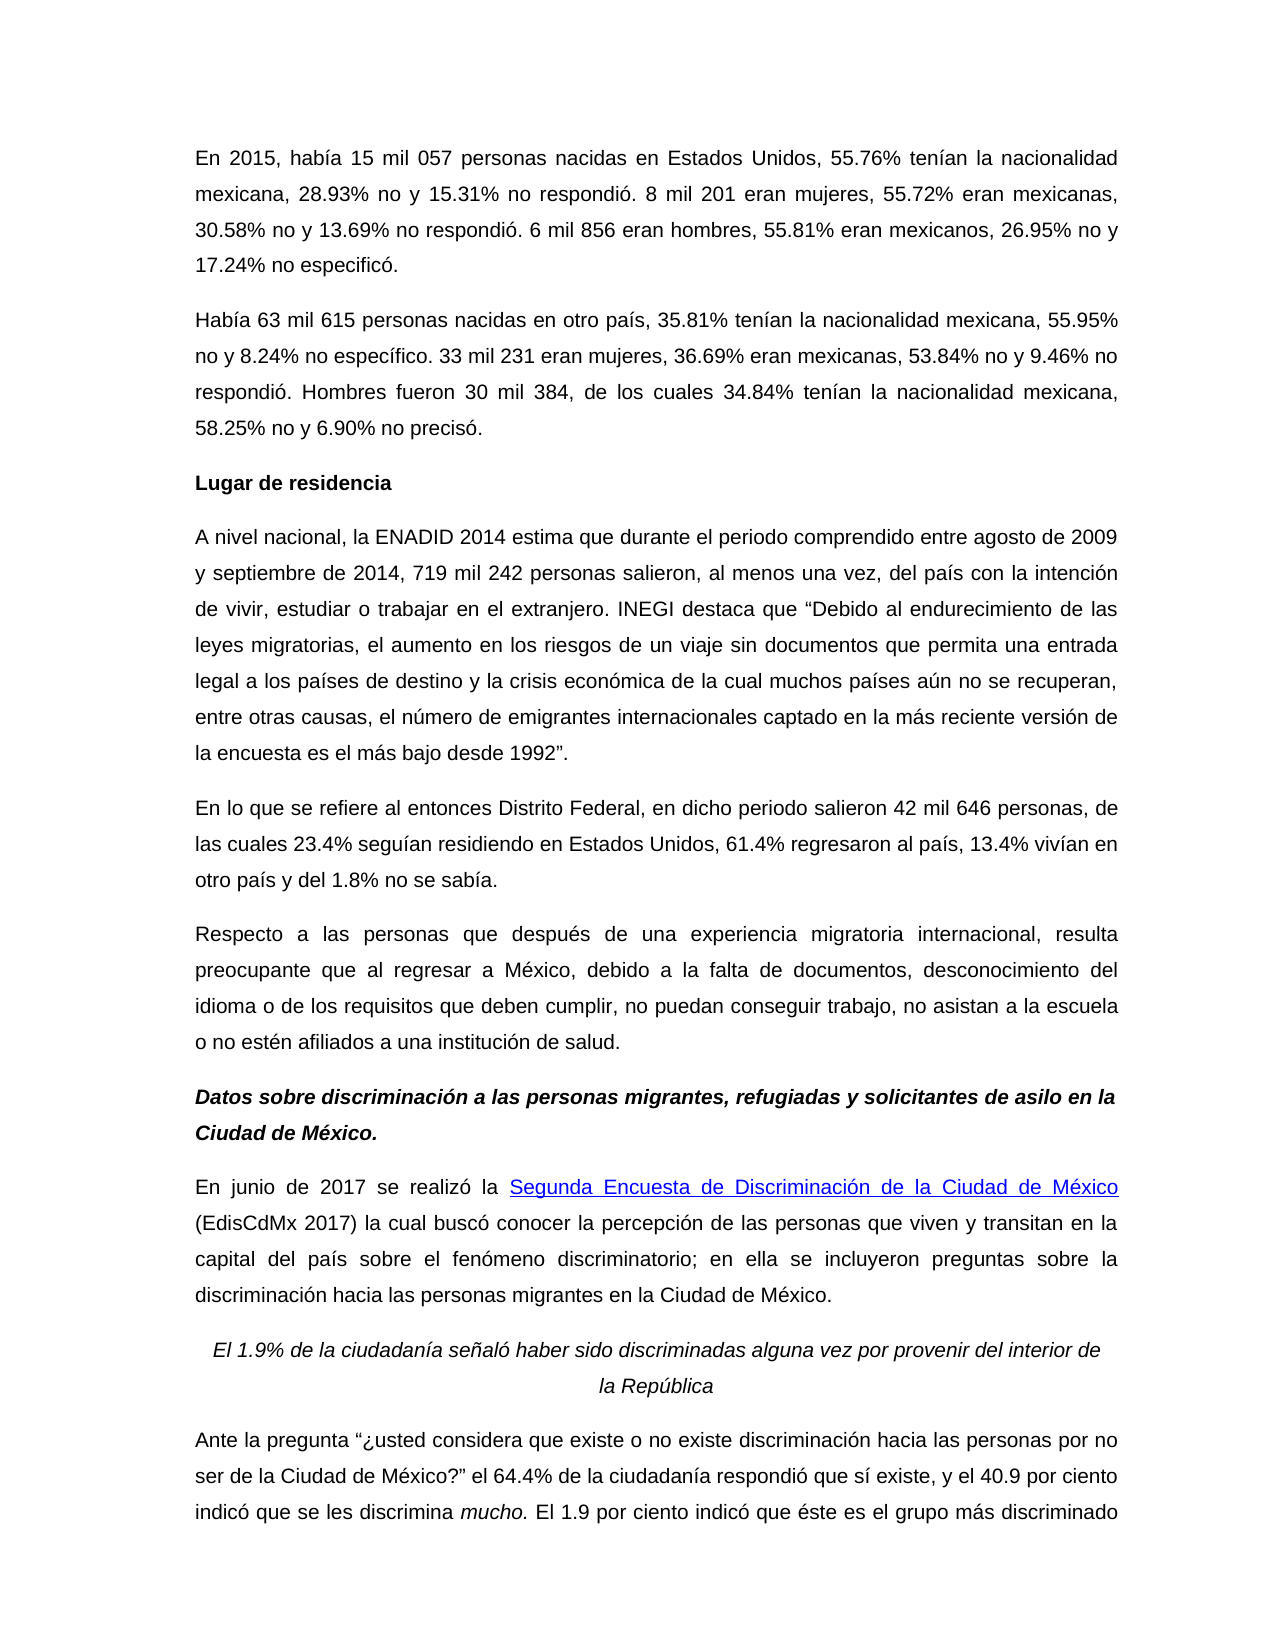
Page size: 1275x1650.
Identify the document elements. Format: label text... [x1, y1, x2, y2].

text El 1.9% de la ciudadanía señaló haber sido discriminadas alguna vez por provenir del interior de la República [195, 1338, 1119, 1398]
text Datos sobre discriminación a las personas migrantes, refugiadas y solicitantes de asilo en la Ciudad de México. [195, 1084, 1119, 1144]
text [195, 1428, 1119, 1524]
text En 2015, había 15 mil 057 personas nacidas en Estados Unidos, 55.76% tenían la nacionalidad mexicana, 28.93% no y 15.31% no respondió. 8 mil 201 eran mujeres, 55.72% eran mexicanas, 30.58% no y 13.69% no respondió. 6 mil 856 eran hombres, 55.81% eran mexicanos, 26.95% no y 17.24% no especificó. [195, 146, 1119, 277]
text Había 63 mil 615 personas nacidas en otro país, 35.81% tenían la nacionalidad mexicana, 55.95% no y 8.24% no específico. 33 mil 231 eran mujeres, 36.69% eran mexicanas, 53.84% no y 9.46% no respondió. Hombres fueron 30 mil 384, de los cuales 34.84% tenían la nacionalidad mexicana, 58.25% no y 6.90% no precisó. [195, 308, 1119, 440]
text En junio de 2017 se realizó la Segunda Encuesta de Discriminación de la Ciudad de México (EdisCdMx 2017) la cual buscó conocer la percepción de las personas que viven y transitan en la capital del país sobre el fenómeno discriminatorio; en ella se incluyeron preguntas sobre la discriminación hacia las personas migrantes en la Ciudad de México. [195, 1175, 1119, 1307]
text Lugar de residencia [195, 471, 1119, 494]
text Respecto a las personas que después de una experiencia migratoria internacional, resulta preocupante que al regresar a México, debido a la falta de documentos, desconocimiento del idioma o de los requisitos que deben cumplir, no puedan conseguir trabajo, no asistan a la escuela o no estén afiliados a una institución de salud. [195, 922, 1119, 1054]
text En lo que se refiere al entonces Distrito Federal, en dicho periodo salieron 42 mil 646 personas, de las cuales 23.4% seguían residiendo en Estados Unidos, 61.4% regresaron al país, 13.4% vivían en otro país y del 1.8% no se sabía. [195, 796, 1119, 891]
text A nivel nacional, la ENADID 2014 estima que durante el periodo comprendido entre agosto de 2009 y septiembre de 2014, 719 mil 242 personas salieron, al menos una vez, del país con la intención de vivir, estudiar o trabajar en el extranjero. INEGI destaca que “Debido al endurecimiento de las leyes migratorias, el aumento en los riesgos de un viaje sin documentos que permita una entrada legal a los países de destino y la crisis económica de la cual muchos países aún no se recuperan, entre otras causas, el número de emigrantes internacionales captado en la más reciente versión de la encuesta es el más bajo desde 1992”. [195, 525, 1119, 765]
